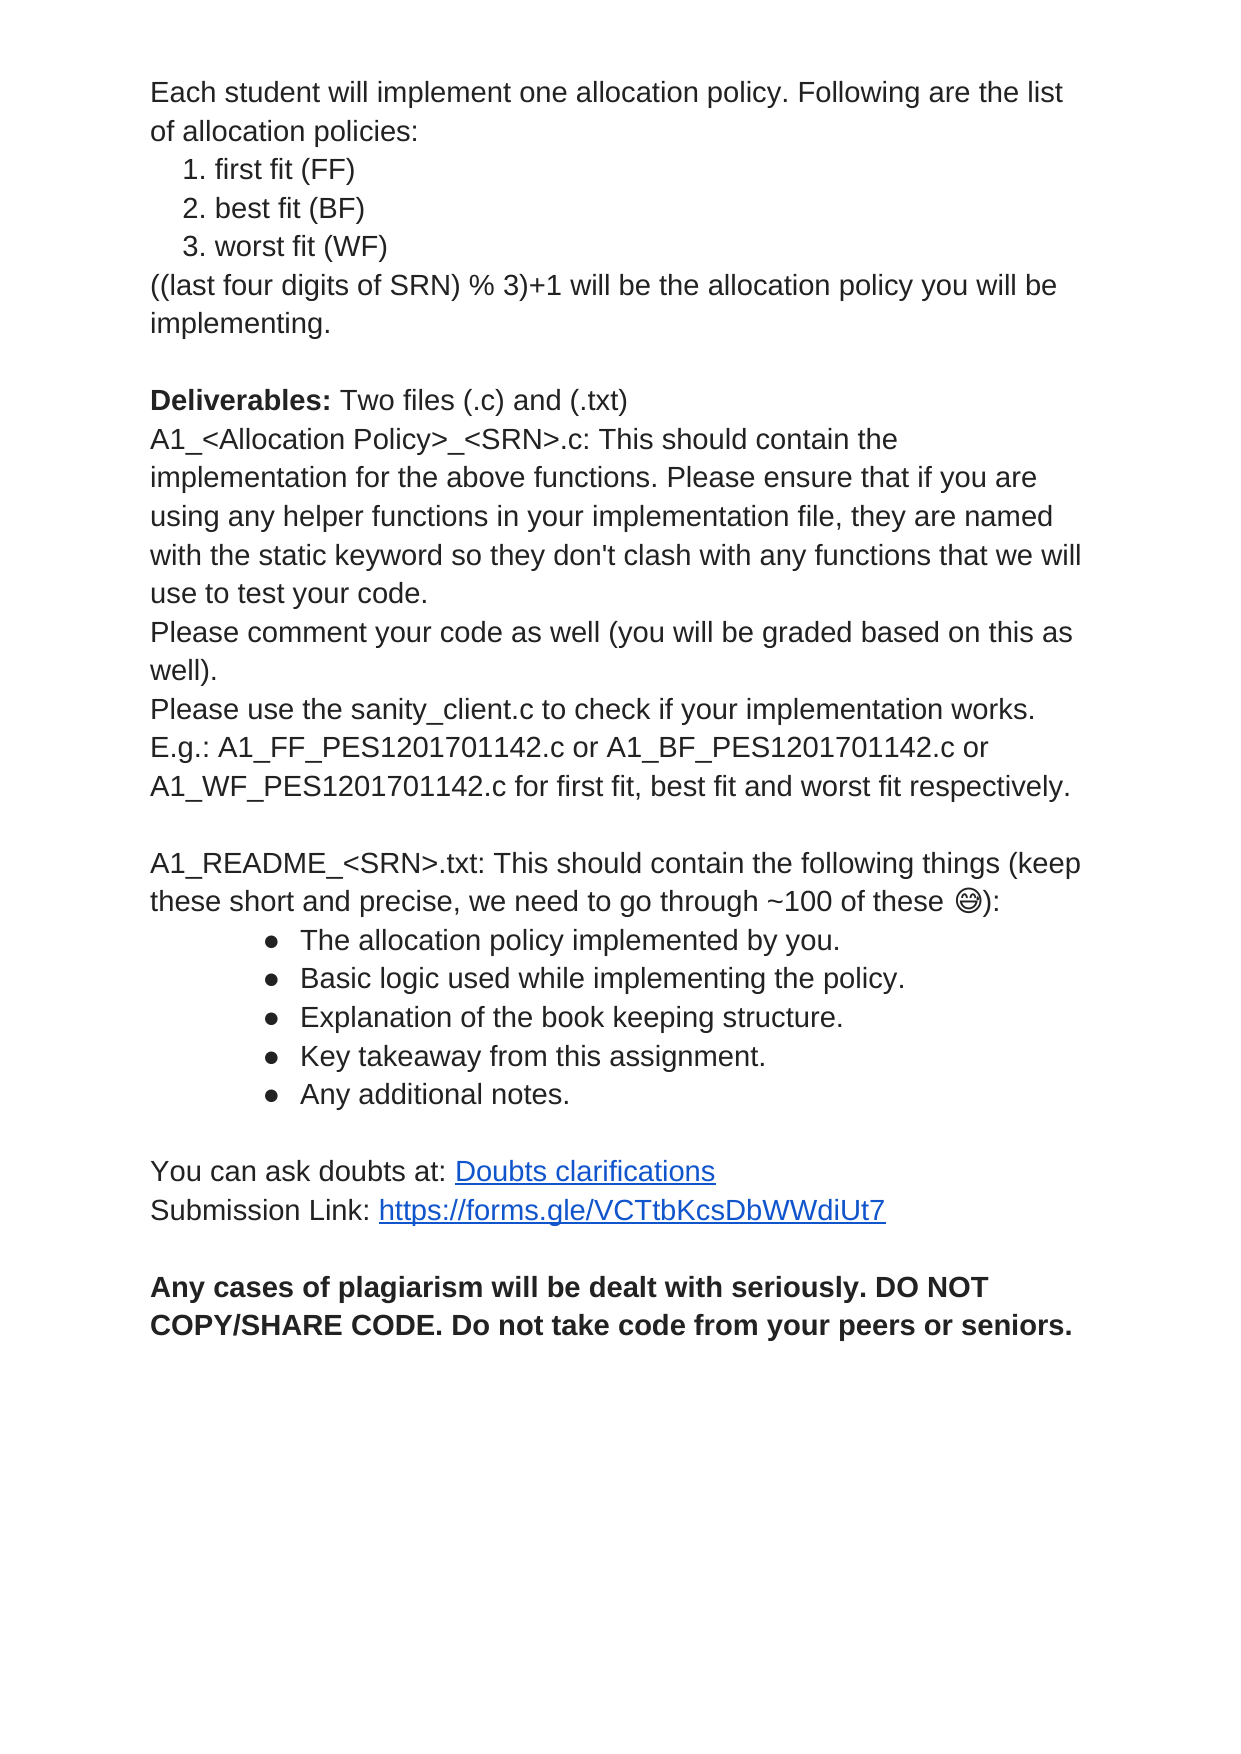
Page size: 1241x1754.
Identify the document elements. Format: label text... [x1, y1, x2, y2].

text 3. worst fit (WF) [150, 229, 1090, 263]
list Key takeaway from this assignment. [262, 1038, 1090, 1072]
text E.g.: A1_FF_PES1201701142.c or A1_BF_PES1201701142.c or A1_WF_PES1201701142.c for first fit, best fit and worst fit respectively. [150, 730, 1090, 802]
text 1. first fit (FF) [150, 152, 1090, 186]
text Each student will implement one allocation policy. Following are the list of allocation policies: [150, 75, 1090, 147]
text A1_<Allocation Policy>_<SRN>.c: This should contain the implementation for the above functions. Please ensure that if you are using any helper functions in your implementation file, they are named with the static keyword so they don't clash with any functions that we will use to test your code. [150, 422, 1090, 609]
text Submission Link: https://forms.gle/VCTtbKcsDbWWdiUt7 [150, 1193, 1090, 1226]
list Explanation of the book keeping structure. [262, 1000, 1090, 1033]
text A1_README_<SRN>.txt: This should contain the following things (keep these short and precise, we need to go through ~100 of these 😅): [150, 846, 1090, 918]
list Any additional notes. [262, 1077, 1090, 1111]
text Deliverables: Two files (.c) and (.txt) [150, 383, 1090, 417]
list Basic logic used while implementing the policy. [262, 961, 1090, 995]
text You can ask doubts at: Doubts clarifications [150, 1154, 1090, 1188]
text ((last four digits of SRN) % 3)+1 will be the allocation policy you will be implementing. [150, 268, 1090, 340]
text Any cases of plagiarism will be dealt with seriously. DO NOT COPY/SHARE CODE. Do not take code from your peers or seniors. [150, 1270, 1090, 1342]
text Please comment your code as well (you will be graded based on this as well). [150, 614, 1090, 687]
list The allocation policy implemented by you. [262, 923, 1090, 956]
text Please use the sanity_client.c to check if your implementation works. [150, 692, 1090, 725]
text 2. best fit (BF) [150, 191, 1090, 224]
